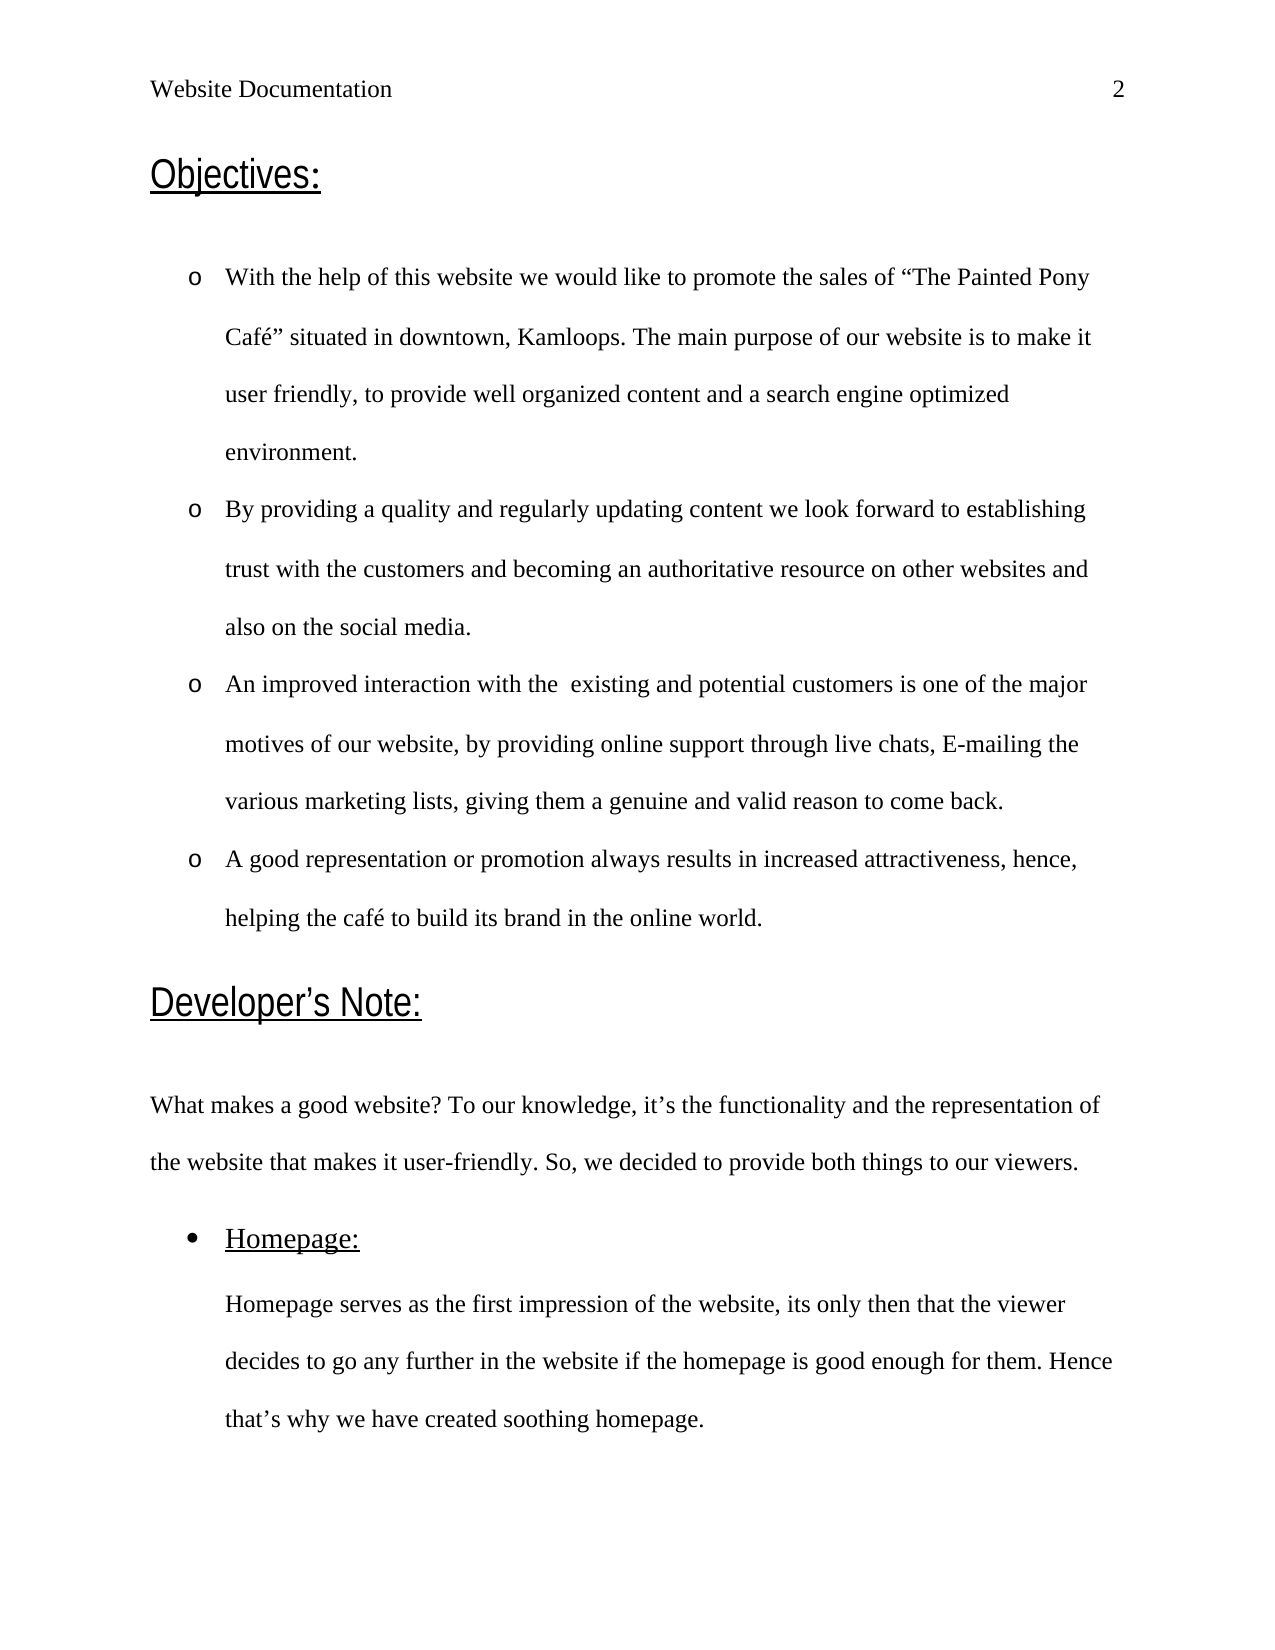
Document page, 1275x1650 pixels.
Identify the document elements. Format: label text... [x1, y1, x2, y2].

text What makes a good website? To our knowledge, it’s the functionality and the representation of the website that makes it user-friendly. So, we decided to provide both things to our viewers. [150, 1090, 1125, 1176]
list With the help of this website we would like to promote the sales of “The Painted Pony Café” situated in downtown, Kamloops. The main purpose of our website is to make it user friendly, to provide well organized content and a search engine optimized environment. [187, 262, 1125, 466]
list An improved interaction with the existing and potential customers is one of the major motives of our website, by providing online support through live chats, E-mailing the various marketing lists, giving them a genuine and valid reason to come back. [187, 669, 1125, 815]
list By providing a quality and regularly updating content we look forward to establishing trust with the customers and becoming an authoritative resource on other websites and also on the social media. [187, 494, 1125, 640]
list Homepage serves as the first impression of the website, its only then that the viewer decides to go any further in the website if the homepage is good enough for them. Hence that’s why we have created soothing homepage. [225, 1289, 1125, 1432]
text Objectives: [150, 150, 1125, 198]
text Developer’s Note: [150, 977, 1125, 1025]
list Homepage: [187, 1221, 1125, 1255]
list A good representation or promotion always results in increased attractiveness, hence, helping the café to build its brand in the online world. [187, 844, 1125, 932]
